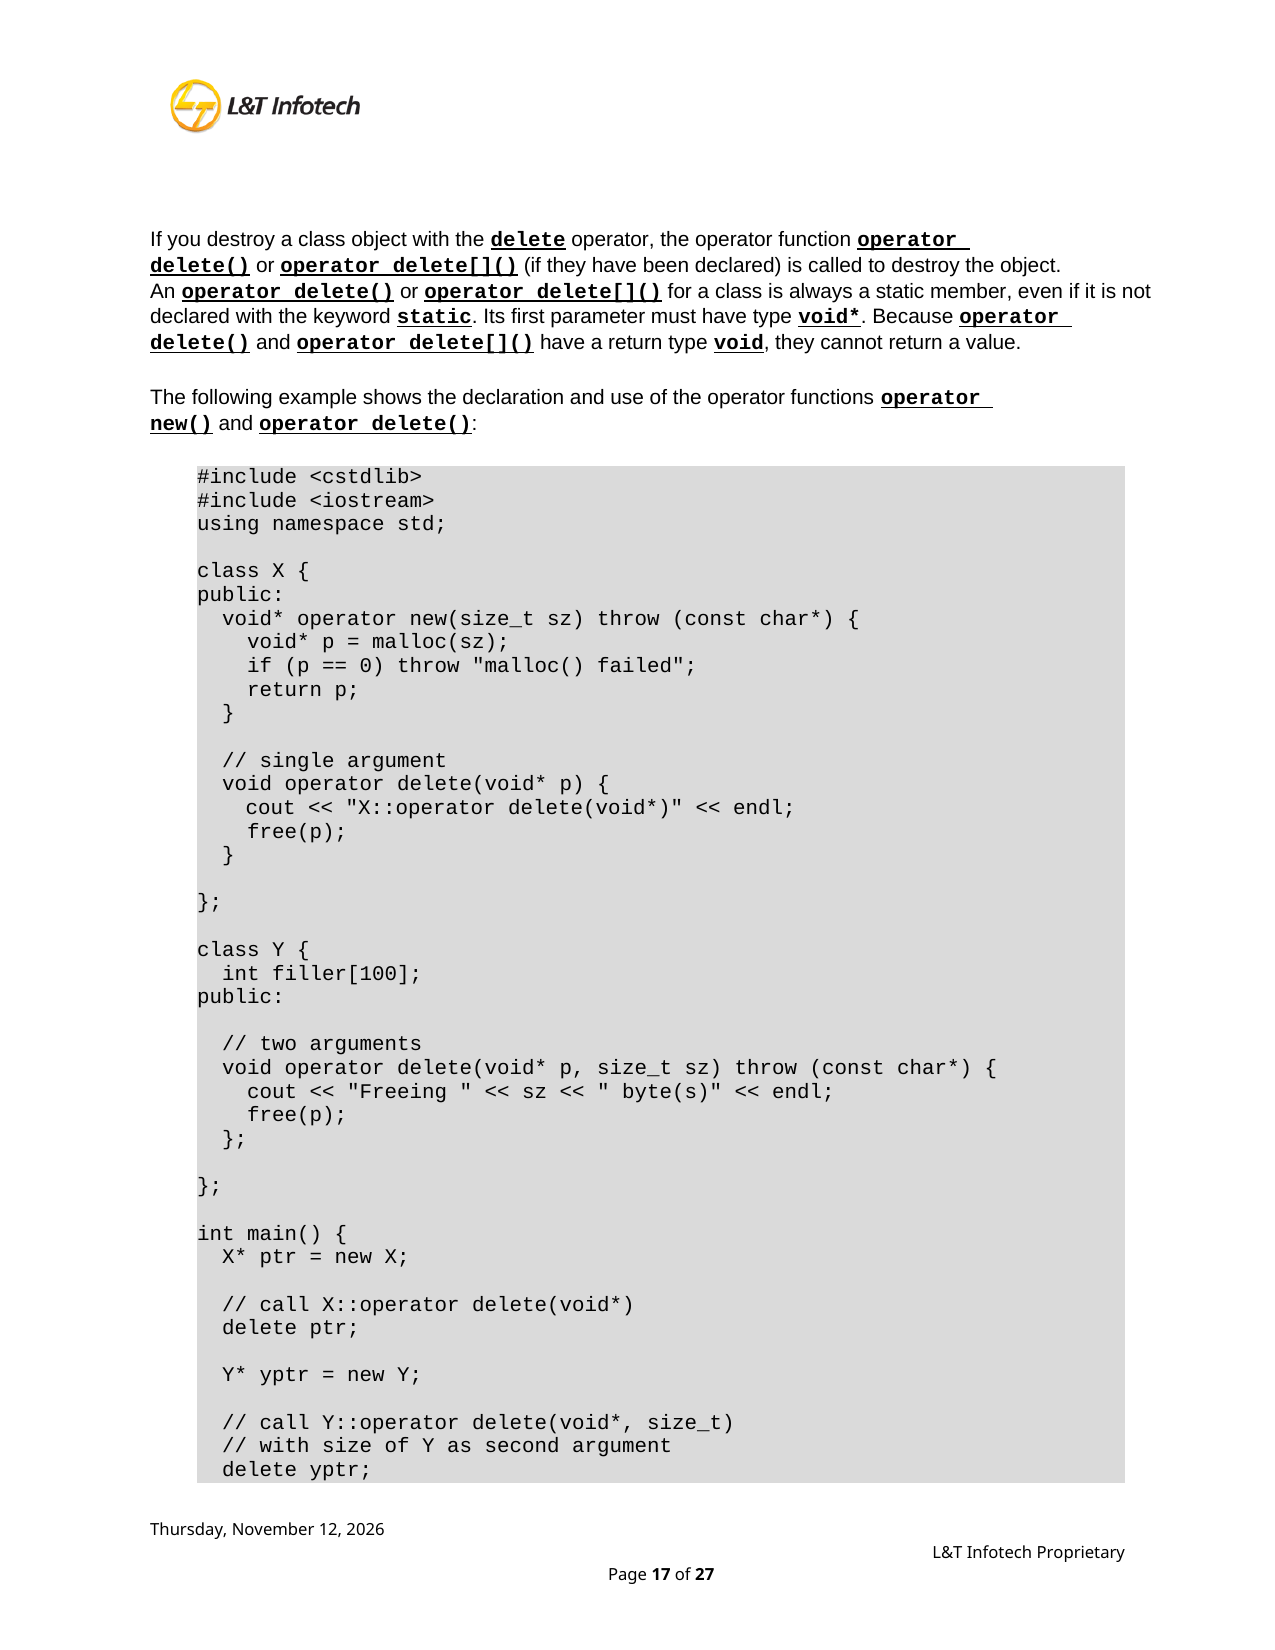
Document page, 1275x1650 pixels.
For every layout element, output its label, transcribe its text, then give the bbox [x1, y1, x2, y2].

picture [165, 75, 366, 137]
text If you destroy a class object with the delete operator, the operator function operator delete() or operator delete[]() (if they have been declared) is called to destroy the object. An operator delete() or operator delete[]() for a class is always a static member, even if it is not declared with the keyword static. Its first parameter must have type void*. Because operator delete() and operator delete[]() have a return type void, they cannot return a value. [150, 227, 1172, 356]
text int main() { [197, 1223, 1125, 1246]
text // call Y::operator delete(void*, size_t) [197, 1412, 1125, 1435]
text cout << "Freeing " << sz << " byte(s)" << endl; [197, 1081, 1125, 1104]
text }; [197, 1175, 1125, 1199]
text int filler[100]; [197, 962, 1125, 986]
text #include <cstdlib> [197, 466, 1125, 489]
text free(p); [197, 1104, 1125, 1128]
text void operator delete(void* p) { [197, 773, 1125, 797]
text if (p == 0) throw "malloc() failed"; [197, 655, 1125, 679]
text class X { [197, 561, 1125, 584]
text using namespace std; [197, 513, 1125, 537]
text // call X::operator delete(void*) [197, 1293, 1125, 1317]
text #include <iostream> [197, 489, 1125, 513]
text X* ptr = new X; [197, 1246, 1125, 1270]
text delete yptr; [197, 1459, 1125, 1483]
text cout << "X::operator delete(void*)" << endl; [197, 797, 1125, 821]
text // two arguments [197, 1033, 1125, 1057]
text delete ptr; [197, 1317, 1125, 1341]
text void* operator new(size_t sz) throw (const char*) { [197, 608, 1125, 631]
text class Y { [197, 939, 1125, 962]
text public: [197, 986, 1125, 1010]
text void operator delete(void* p, size_t sz) throw (const char*) { [197, 1057, 1125, 1081]
text }; [197, 892, 1125, 915]
text } [197, 844, 1125, 868]
text void* p = malloc(sz); [197, 631, 1125, 655]
text The following example shows the declaration and use of the operator functions operator new() and operator delete(): [150, 385, 1172, 437]
text }; [197, 1128, 1125, 1152]
text Y* yptr = new Y; [197, 1364, 1125, 1388]
text public: [197, 584, 1125, 608]
text // single argument [197, 750, 1125, 773]
text return p; [197, 679, 1125, 702]
text // with size of Y as second argument [197, 1435, 1125, 1459]
text } [197, 702, 1125, 726]
text free(p); [197, 821, 1125, 844]
